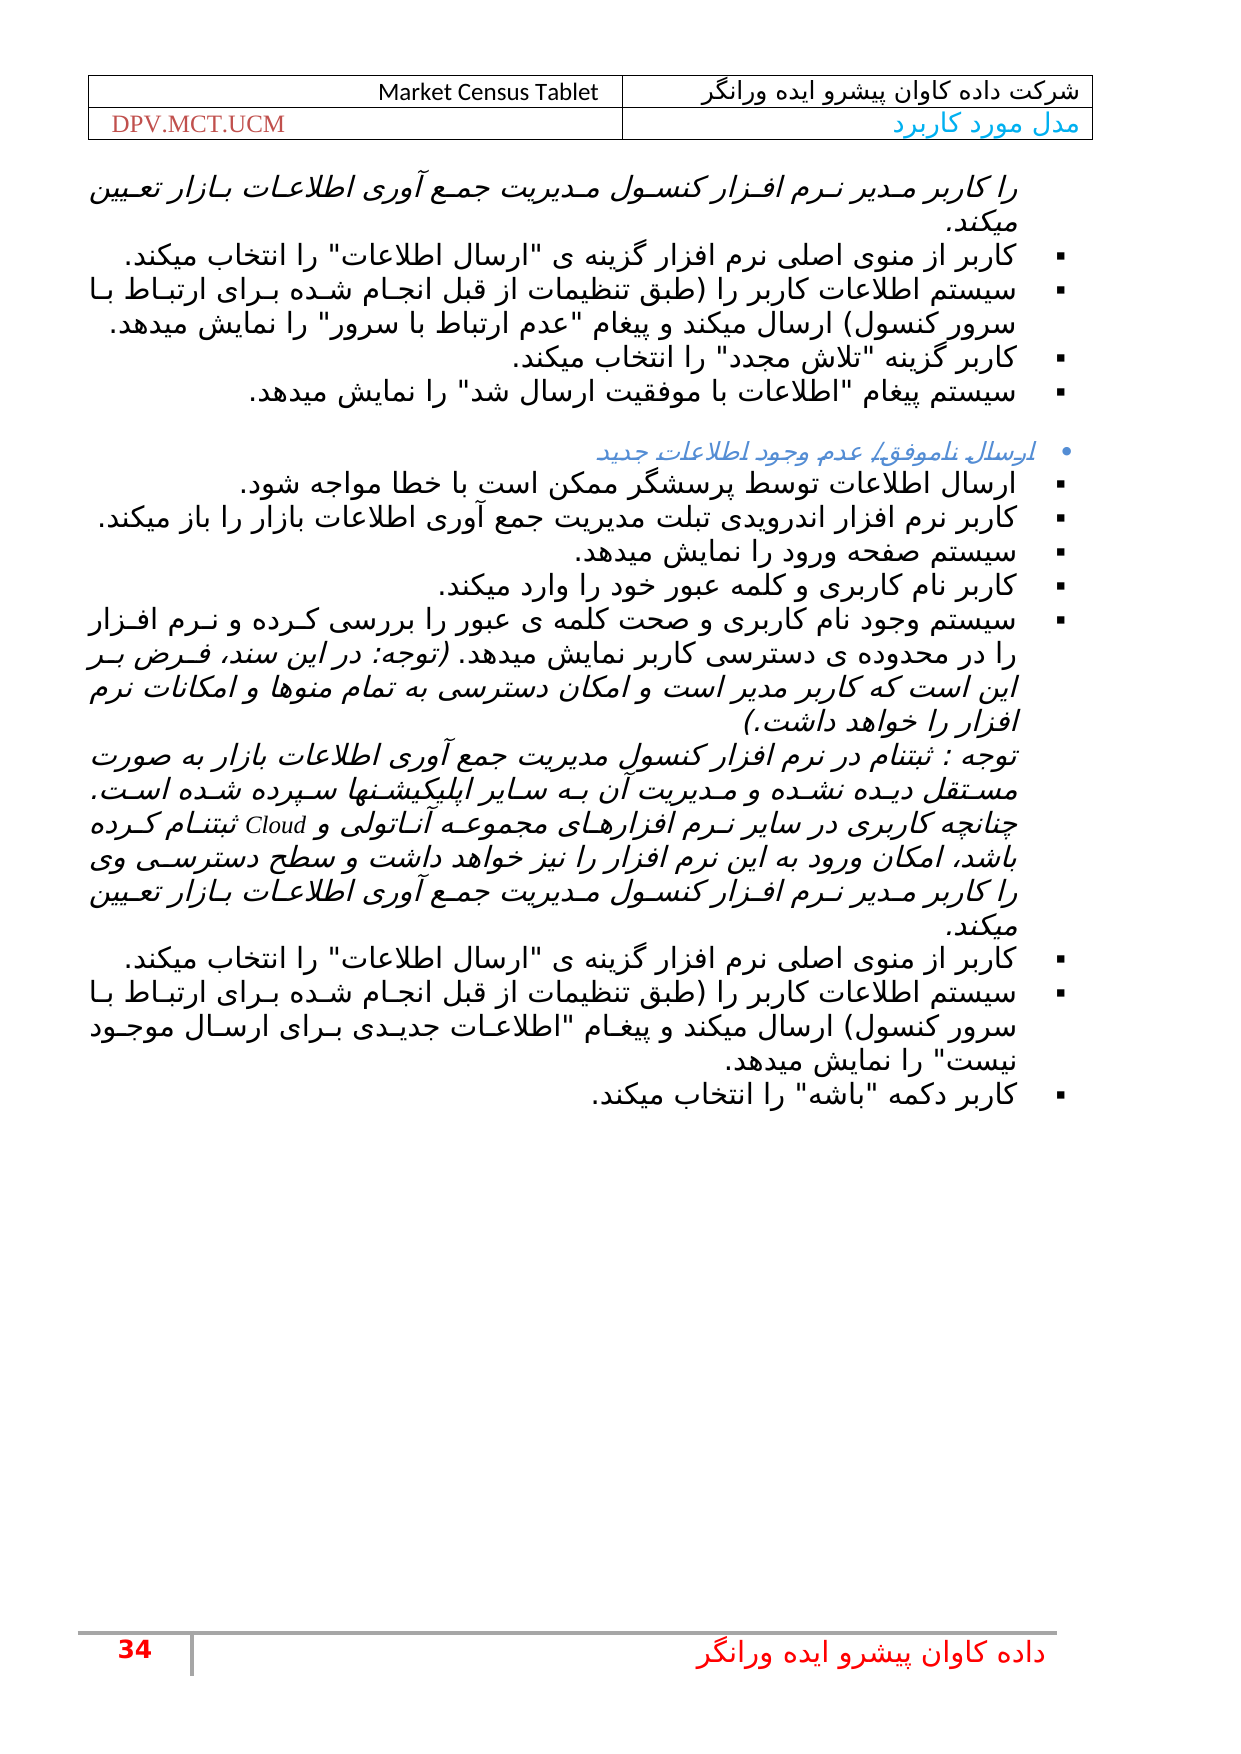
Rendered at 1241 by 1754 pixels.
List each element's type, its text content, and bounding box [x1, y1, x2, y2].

list سیستم پیغام "اطلاعات با موفقیت ارسال شد" را نمایش میدهد. [89, 374, 1055, 408]
list کاربر دکمه "باشه" را انتخاب میکند. [89, 1078, 1055, 1112]
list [89, 171, 1017, 239]
list کاربر گزینه "تلاش مجدد" را انتخاب میکند. [89, 341, 1055, 374]
list كاربر نرم افزار اندرویدی تبلت مدیریت جمع آوری اطلاعات بازار را باز میکند. [89, 500, 1055, 534]
list سیستم وجود نام کاربری و صحت کلمه ی عبور را بررسی کرده و نرم افزار را در محدوده ی دسترسی کاربر نمایش میدهد. (توجه: در این سند، فرض بر این است که کاربر مدیر است و امکان دسترسی به تمام منوها و امکانات نرم افزار را خواهد داشت.) [89, 602, 1055, 738]
list ارسال اطلاعات توسط پرسشگر ممکن است با خطا مواجه شود. [89, 466, 1055, 500]
subtitle ارسال ناموفق/ عدم وجود اطلاعات جدید [89, 437, 1063, 466]
list كاربر از منوی اصلی نرم افزار گزینه ی "ارسال اطلاعات" را انتخاب میکند. [89, 239, 1055, 273]
list سيستم صفحه ورود را نمایش میدهد. [89, 534, 1055, 568]
list كاربر از منوی اصلی نرم افزار گزینه ی "ارسال اطلاعات" را انتخاب میکند. [89, 942, 1055, 976]
list سیستم اطلاعات کاربر را (طبق تنظیمات از قبل انجام شده برای ارتباط با سرور کنسول) ارسال میکند و پیغام "عدم ارتباط با سرور" را نمایش میدهد. [89, 273, 1055, 341]
list كاربر نام کاربری و کلمه عبور خود را وارد میکند. [89, 568, 1055, 602]
list سیستم اطلاعات کاربر را (طبق تنظیمات از قبل انجام شده برای ارتباط با سرور کنسول) ارسال میکند و پیغام "اطلاعات جدیدی برای ارسال موجود نیست" را نمایش میدهد. [89, 976, 1055, 1078]
